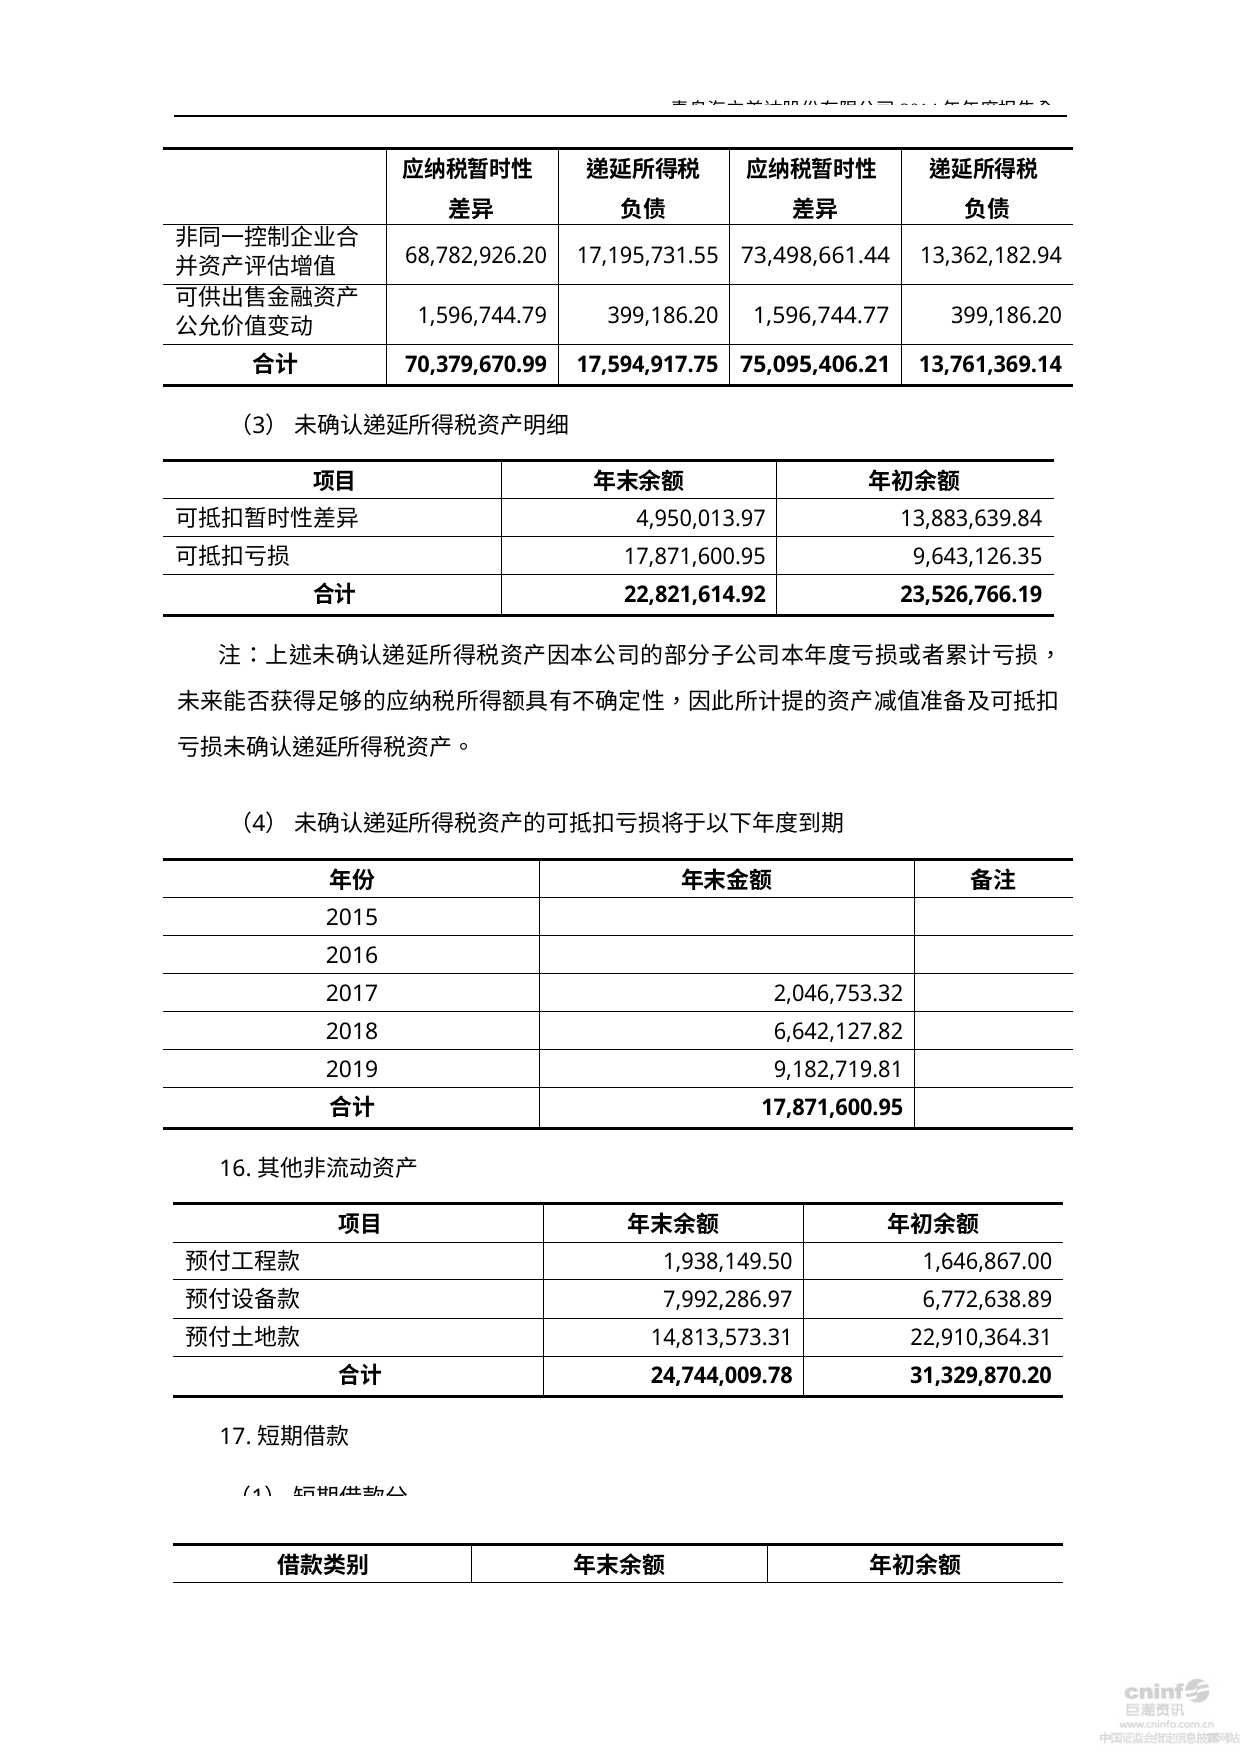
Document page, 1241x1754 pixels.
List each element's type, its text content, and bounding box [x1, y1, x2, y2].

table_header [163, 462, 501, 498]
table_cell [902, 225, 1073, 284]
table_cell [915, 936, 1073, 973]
text 注：上述未确认递延所得税资产因本公司的部分子公司本年度亏损或者累计亏损， 未来能否获得足够的应纳税所得额具有不确定性，因此所计提的资产减值准备及可抵扣 亏损未确认递延所得税资产。 [177, 639, 1062, 763]
text （4） 未确认递延所得税资产的可抵扣亏损将于以下年度到期 [229, 807, 1144, 838]
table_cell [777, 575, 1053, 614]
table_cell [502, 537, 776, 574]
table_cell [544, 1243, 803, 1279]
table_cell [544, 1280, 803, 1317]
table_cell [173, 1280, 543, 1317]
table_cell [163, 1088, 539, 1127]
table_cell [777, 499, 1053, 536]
text 16. 其他非流动资产 [219, 1152, 1144, 1183]
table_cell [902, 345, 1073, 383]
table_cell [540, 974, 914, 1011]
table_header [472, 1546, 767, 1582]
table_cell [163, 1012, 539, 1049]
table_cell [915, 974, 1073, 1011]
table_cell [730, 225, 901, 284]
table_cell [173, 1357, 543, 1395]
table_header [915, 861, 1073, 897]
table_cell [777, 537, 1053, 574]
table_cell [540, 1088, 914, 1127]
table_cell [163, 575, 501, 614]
text （3） 未确认递延所得税资产明细 [229, 409, 1144, 440]
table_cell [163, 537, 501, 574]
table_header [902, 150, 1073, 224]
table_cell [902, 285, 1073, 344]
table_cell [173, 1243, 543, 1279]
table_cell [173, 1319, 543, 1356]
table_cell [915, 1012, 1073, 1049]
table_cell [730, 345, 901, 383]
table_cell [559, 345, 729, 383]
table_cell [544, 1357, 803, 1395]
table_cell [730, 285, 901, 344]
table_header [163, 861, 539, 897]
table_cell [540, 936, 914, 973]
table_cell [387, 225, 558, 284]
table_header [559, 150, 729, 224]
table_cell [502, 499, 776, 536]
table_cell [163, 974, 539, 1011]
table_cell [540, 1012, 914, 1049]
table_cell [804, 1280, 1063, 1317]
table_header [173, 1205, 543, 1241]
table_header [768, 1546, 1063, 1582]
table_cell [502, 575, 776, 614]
picture [1099, 1673, 1241, 1754]
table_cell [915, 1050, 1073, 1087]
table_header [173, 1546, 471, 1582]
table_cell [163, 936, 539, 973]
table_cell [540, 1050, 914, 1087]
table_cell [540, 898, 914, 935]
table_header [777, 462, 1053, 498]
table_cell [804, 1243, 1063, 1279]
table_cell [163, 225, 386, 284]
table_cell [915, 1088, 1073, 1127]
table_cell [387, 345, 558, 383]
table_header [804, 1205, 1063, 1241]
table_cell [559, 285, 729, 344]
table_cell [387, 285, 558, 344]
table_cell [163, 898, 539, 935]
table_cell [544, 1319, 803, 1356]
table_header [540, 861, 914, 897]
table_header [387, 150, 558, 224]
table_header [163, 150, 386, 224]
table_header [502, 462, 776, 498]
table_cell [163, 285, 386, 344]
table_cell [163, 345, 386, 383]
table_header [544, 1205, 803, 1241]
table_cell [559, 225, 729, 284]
text 17. 短期借款 [219, 1420, 1144, 1451]
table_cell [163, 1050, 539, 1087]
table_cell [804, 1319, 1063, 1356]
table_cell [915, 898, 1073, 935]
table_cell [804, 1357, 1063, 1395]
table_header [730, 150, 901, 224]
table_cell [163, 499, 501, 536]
